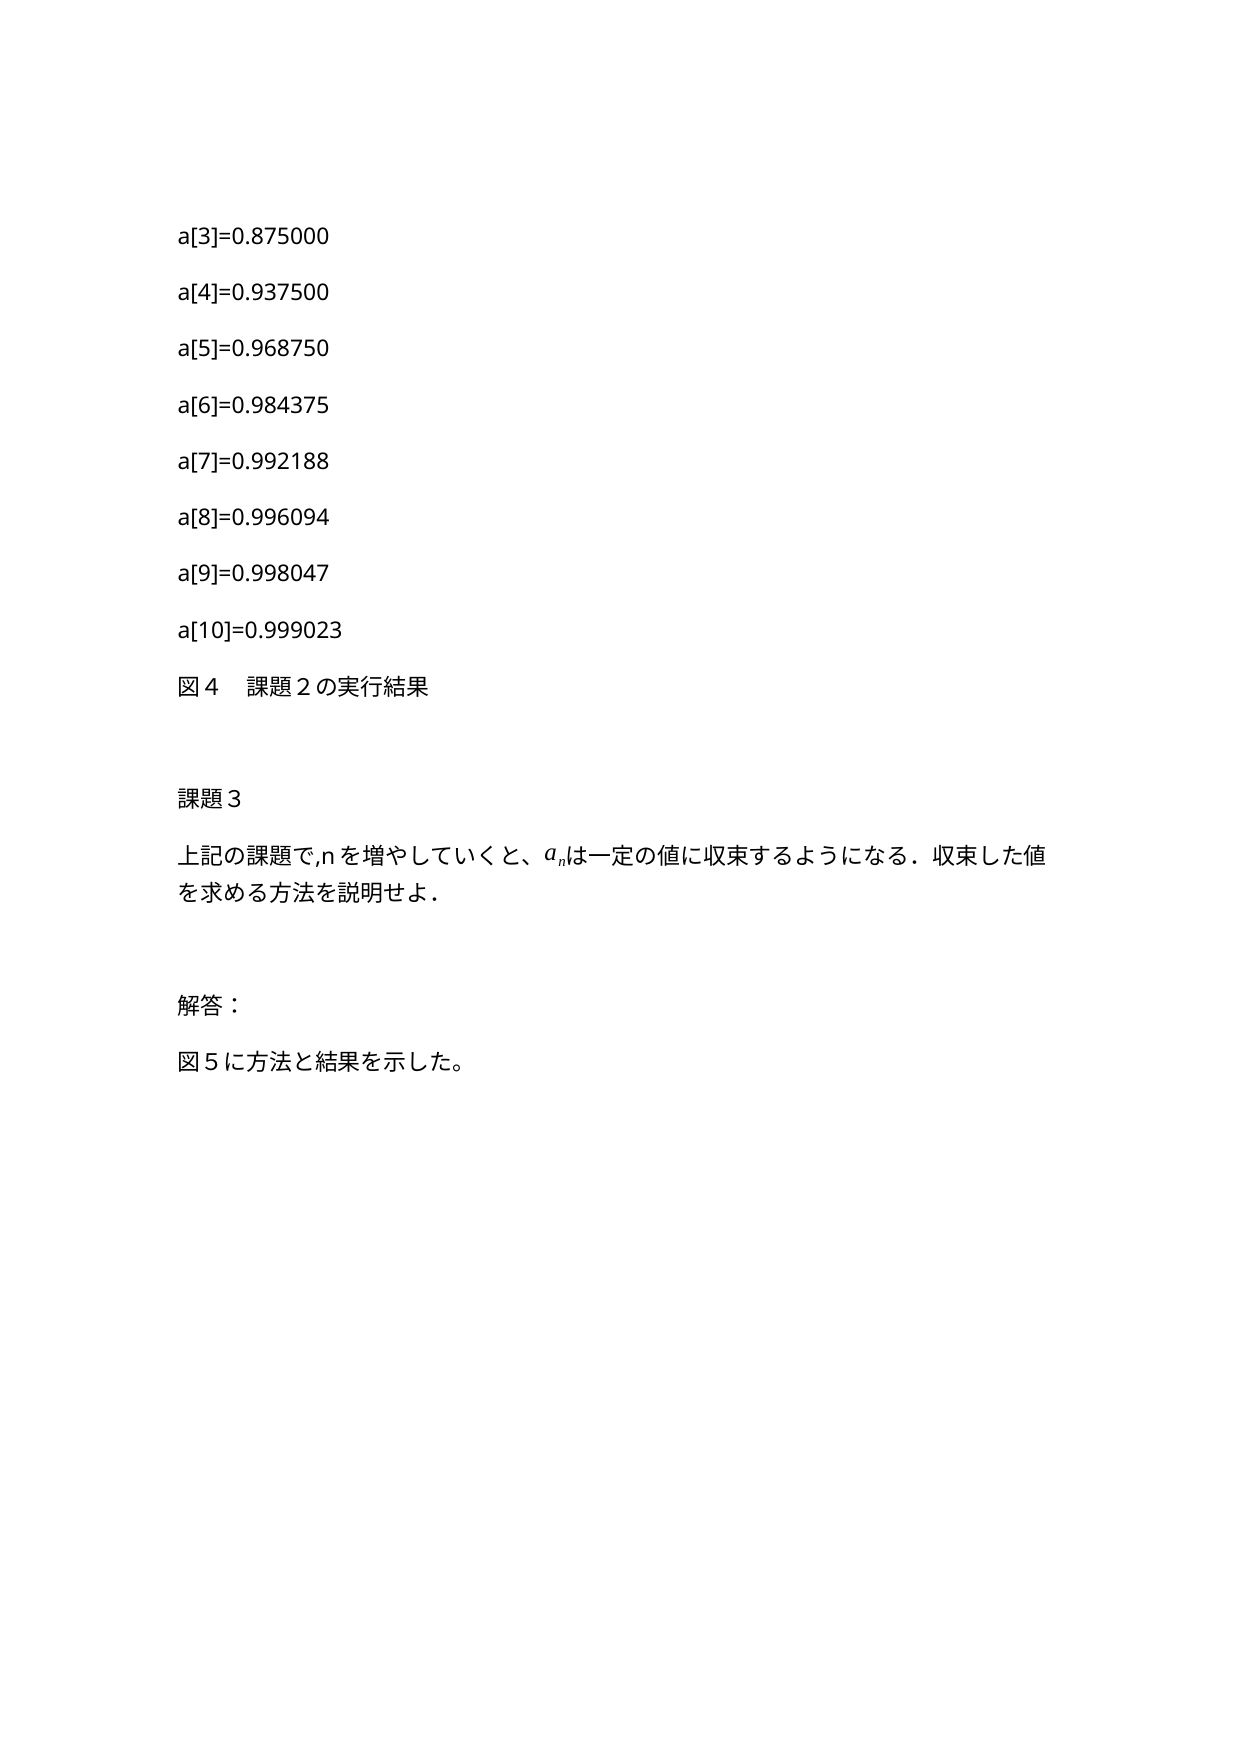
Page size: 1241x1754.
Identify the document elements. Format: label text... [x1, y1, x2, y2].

text a[3]=0.875000 [177, 217, 1063, 254]
text a[10]=0.999023 [177, 611, 1063, 648]
text a[5]=0.968750 [177, 329, 1063, 367]
text 課題３ [177, 779, 1063, 817]
text 上記の課題で,nを増やしていくと、は一定の値に収束するようになる．収束した値を求める方法を説明せよ． [177, 836, 1063, 911]
text a[4]=0.937500 [177, 273, 1063, 311]
text 解答： [177, 986, 1063, 1023]
text 図４ 課題２の実行結果 [177, 667, 1063, 704]
text a[9]=0.998047 [177, 554, 1063, 592]
text 図５に方法と結果を示した。 [177, 1042, 1063, 1079]
text a[8]=0.996094 [177, 498, 1063, 536]
text a[7]=0.992188 [177, 442, 1063, 479]
text a[6]=0.984375 [177, 386, 1063, 423]
